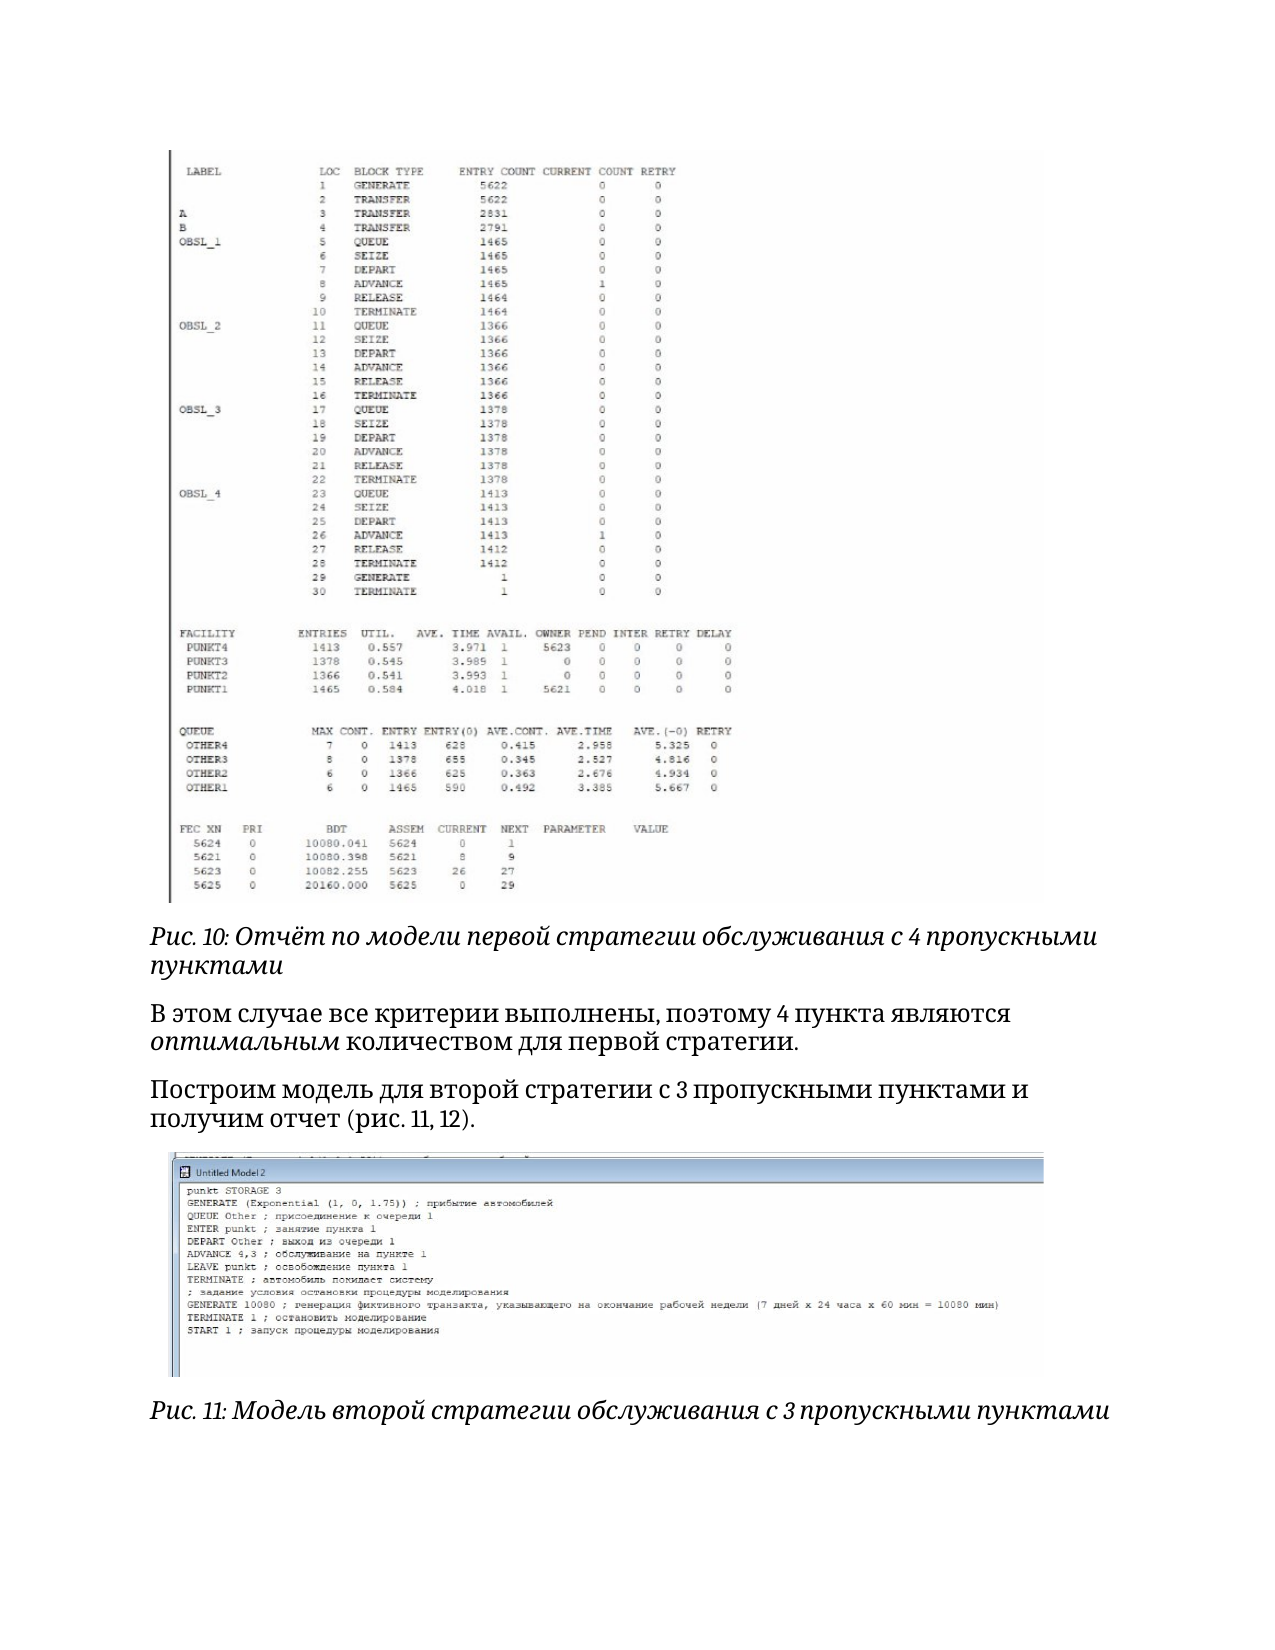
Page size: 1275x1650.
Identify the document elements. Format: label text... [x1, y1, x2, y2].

text Построим модель для второй стратегии с 3 пропускными пунктами и получим отчет (рис. 11, 12). [150, 1076, 1125, 1133]
picture [168, 150, 1044, 903]
text В этом случае все критерии выполнены, поэтому 4 пункта являются оптимальным количеством для первой стратегии. [150, 999, 1125, 1057]
text Рис. 11: Модель второй стратегии обслуживания с 3 пропускными пунктами [150, 1397, 1125, 1426]
picture [168, 1152, 1044, 1377]
text Рис. 10: Отчёт по модели первой стратегии обслуживания с 4 пропускными пунктами [150, 923, 1125, 981]
